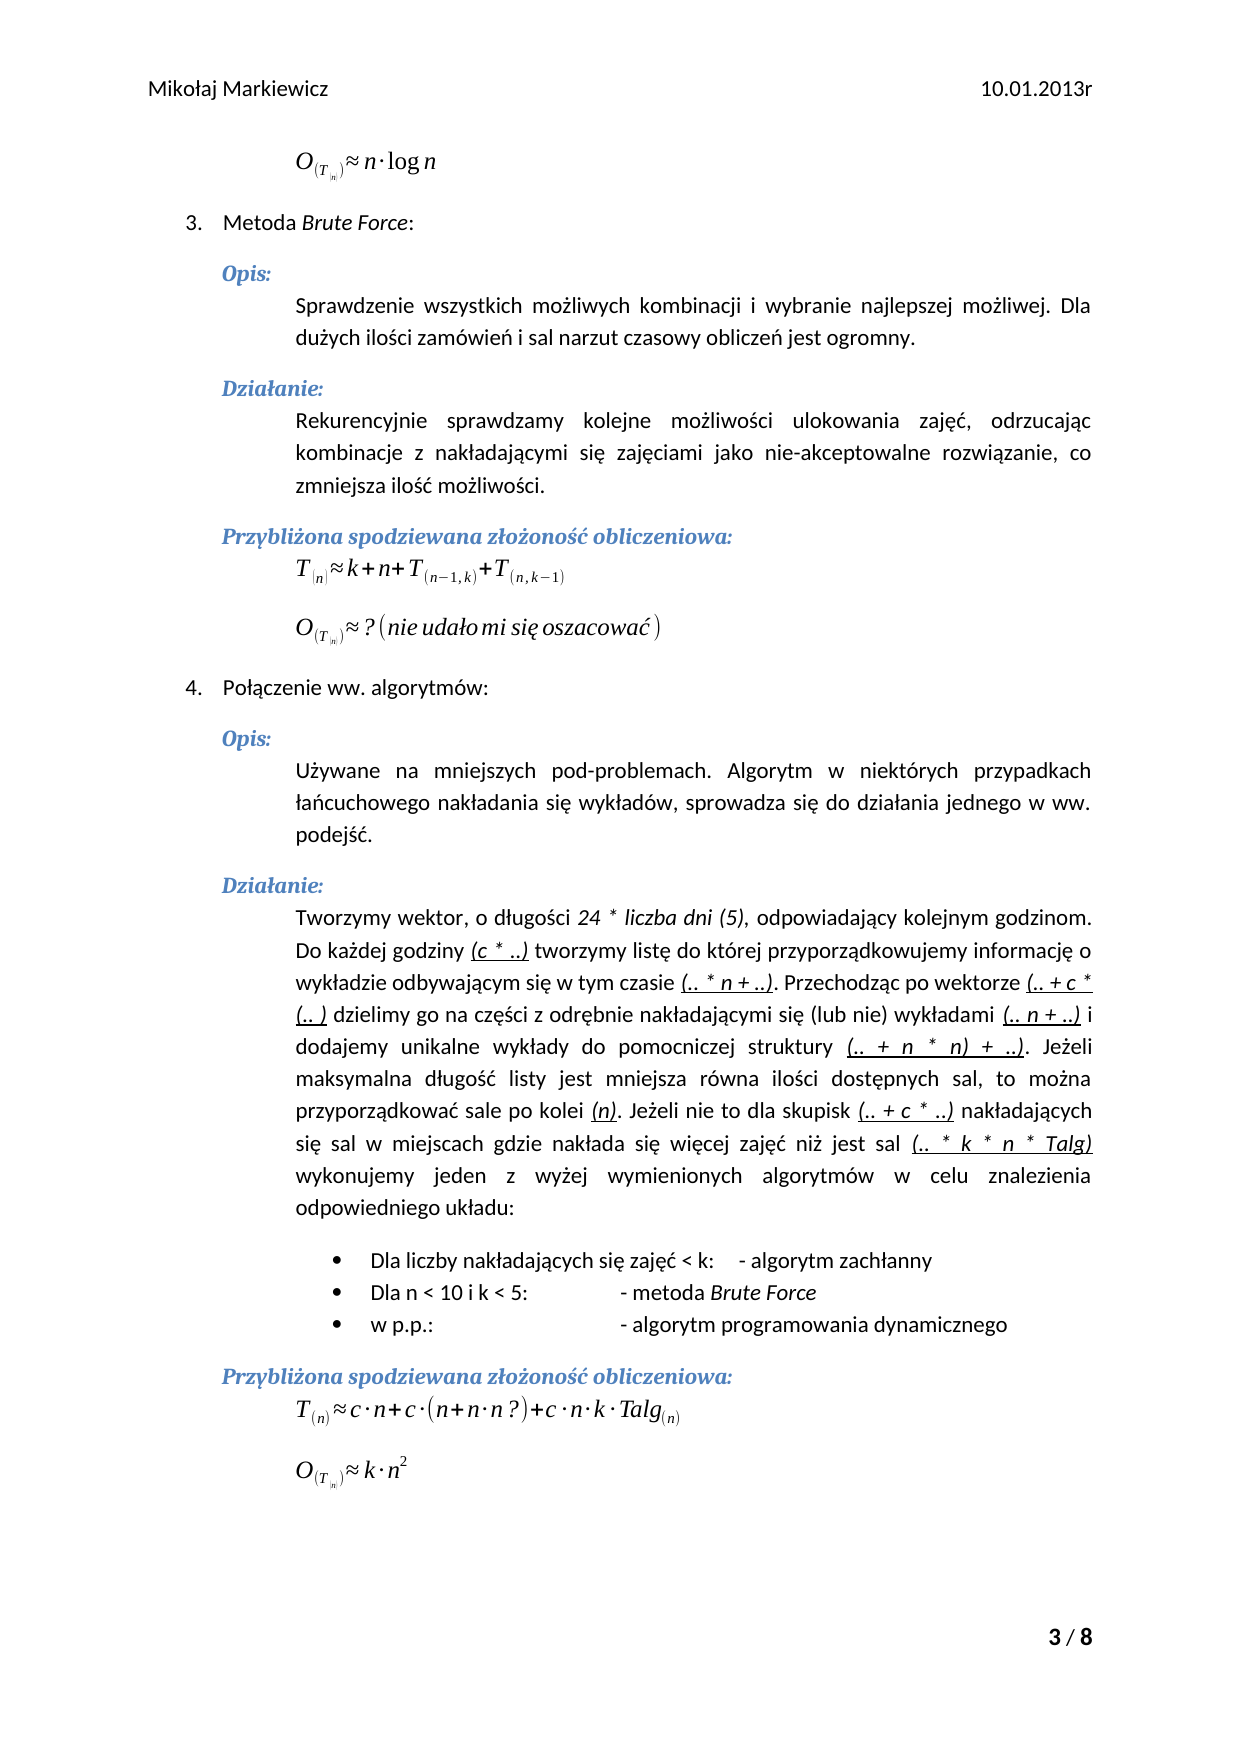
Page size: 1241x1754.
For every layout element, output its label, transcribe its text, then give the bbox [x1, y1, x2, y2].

list Używane na mniejszych pod-problemach. Algorytm w niektórych przypadkach łańcuchowego nakładania się wykładów, sprowadza się do działania jednego w ww. podejść. [295, 756, 1092, 848]
list Sprawdzenie wszystkich możliwych kombinacji i wybranie najlepszej możliwej. Dla dużych ilości zamówień i sal narzut czasowy obliczeń jest ogromny. [295, 291, 1092, 351]
list Metoda Brute Force: [185, 208, 1092, 236]
text Tworzymy wektor, o długości 24 * liczba dni (5), odpowiadający kolejnym godzinom. Do każdej godziny (c * ..) tworzymy listę do której przyporządkowujemy informację o wykładzie odbywającym się w tym czasie (.. * n + ..). Przechodząc po wektorze (.. + c * (.. ) dzielimy go na części z odrębnie nakładającymi się (lub nie) wykładami (.. n + ..) i dodajemy unikalne wykłady do pomocniczej struktury (.. + n * n) + ..). Jeżeli maksymalna długość listy jest mniejsza równa ilości dostępnych sal, to można przyporządkować sale po kolei (n). Jeżeli nie to dla skupisk (.. + c * ..) nakładających się sal w miejscach gdzie nakłada się więcej zajęć niż jest sal (.. * k * n * Talg) wykonujemy jeden z wyżej wymienionych algorytmów w celu znalezienia odpowiedniego układu: [295, 903, 1092, 1221]
list w p.p.: - algorytm programowania dynamicznego [333, 1311, 1092, 1339]
text Rekurencyjnie sprawdzamy kolejne możliwości ulokowania zajęć, odrzucając kombinacje z nakładającymi się zajęciami jako nie-akceptowalne rozwiązanie, co zmniejsza ilość możliwości. [295, 406, 1092, 499]
subtitle Działanie: [148, 873, 1092, 900]
list Dla liczby nakładających się zajęć < k: - algorytm zachłanny [333, 1246, 1092, 1274]
list Połączenie ww. algorytmów: [185, 673, 1092, 701]
list Dla n < 10 i k < 5: - metoda Brute Force [333, 1278, 1092, 1306]
subtitle Przybliżona spodziewana złożoność obliczeniowa: [148, 524, 1092, 550]
subtitle Opis: [148, 261, 1092, 287]
subtitle Działanie: [148, 376, 1092, 402]
subtitle Opis: [148, 726, 1092, 752]
subtitle Przybliżona spodziewana złożoność obliczeniowa: [148, 1364, 1092, 1390]
